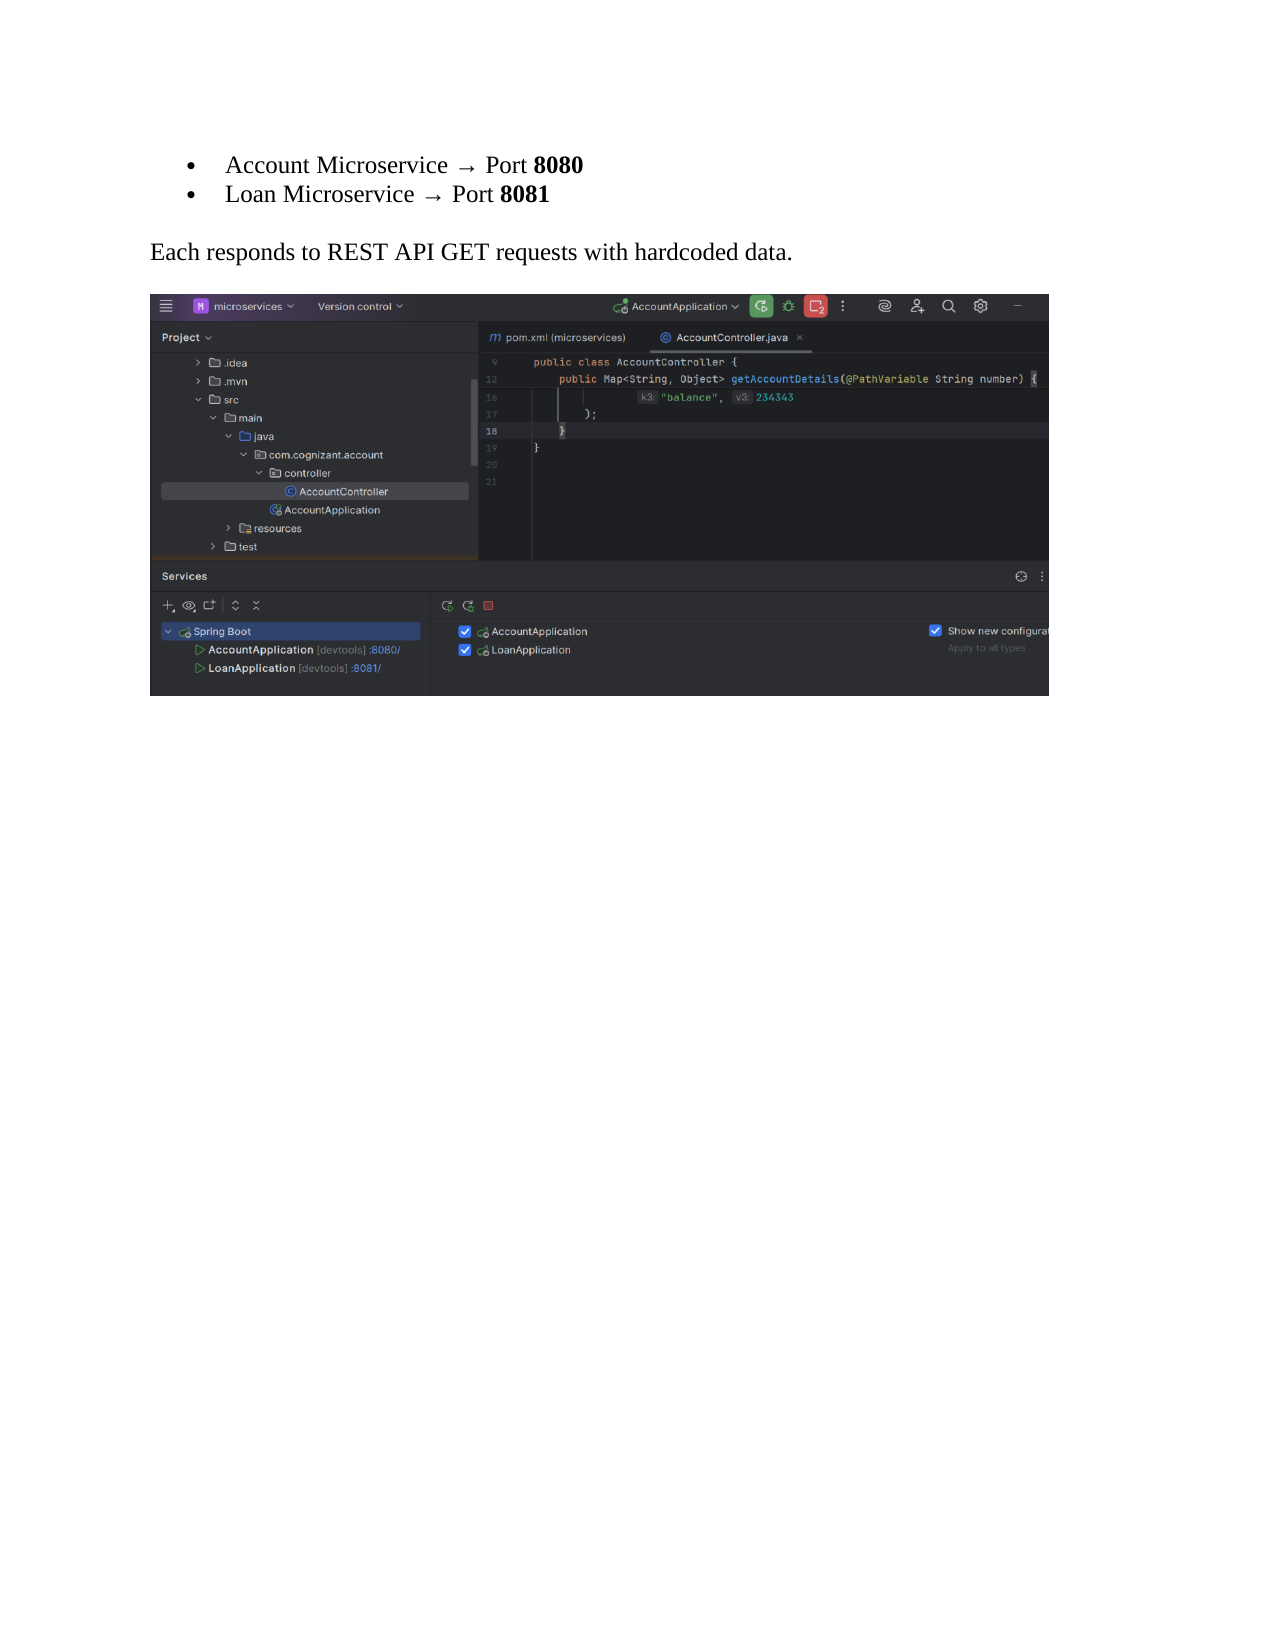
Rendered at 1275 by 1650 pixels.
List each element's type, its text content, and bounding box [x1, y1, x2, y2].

list Account Microservice → Port 8080 [187, 280, 1125, 309]
text Each responds to REST API GET requests with hardcoded data. [150, 396, 1125, 425]
picture [150, 453, 1049, 856]
list Loan Microservice → Port 8081 [187, 338, 1125, 367]
subtitle Final Outcome [150, 150, 1125, 193]
text Now , we have two independent microservices running: [150, 222, 1125, 251]
